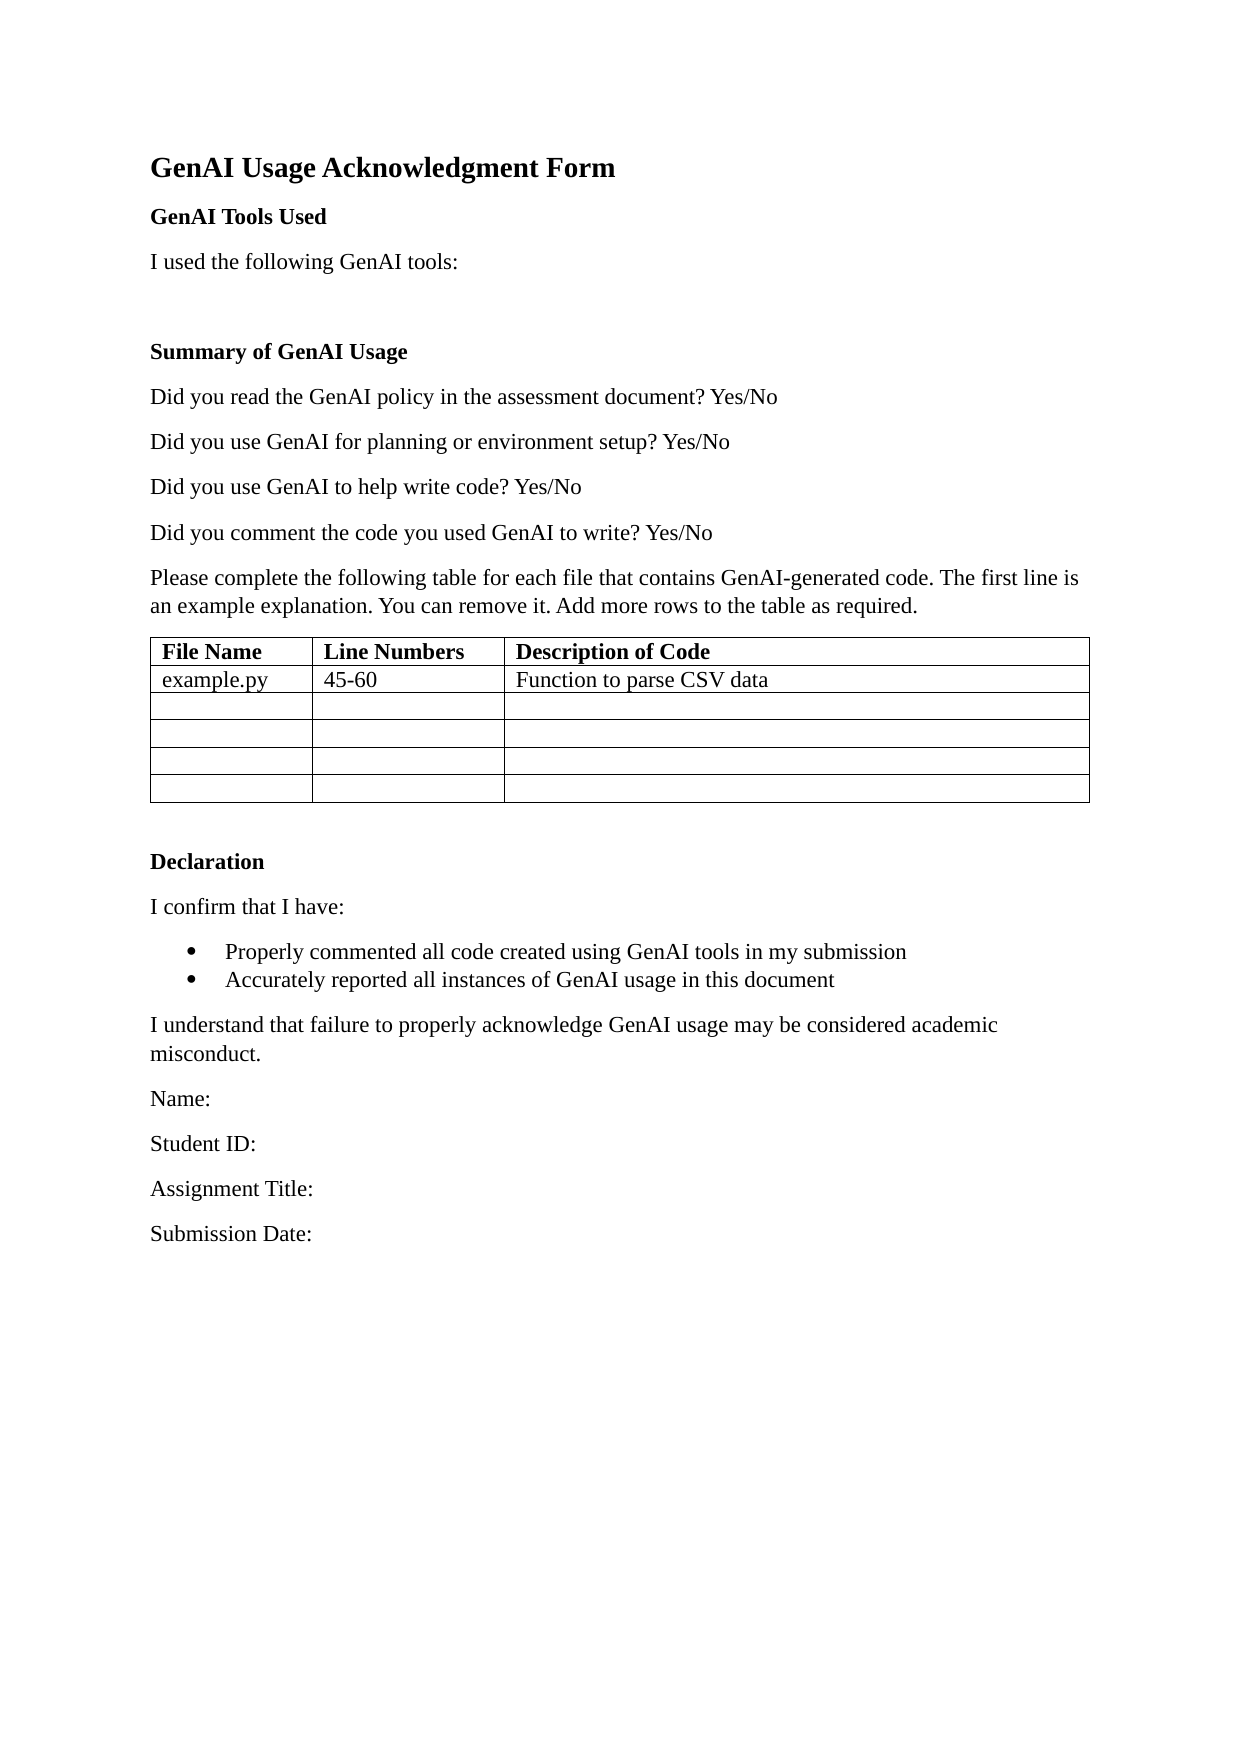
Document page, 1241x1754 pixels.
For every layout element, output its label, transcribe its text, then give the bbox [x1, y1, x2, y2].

text Summary of GenAI Usage [150, 338, 1090, 364]
table_cell [313, 720, 504, 747]
table_header Line Numbers [313, 638, 504, 664]
table_cell [151, 775, 312, 802]
table_header File Name [151, 638, 312, 664]
text I understand that failure to properly acknowledge GenAI usage may be considered academic misconduct. [150, 1011, 1090, 1066]
list Accurately reported all instances of GenAI usage in this document [187, 966, 1090, 993]
table_cell [313, 693, 504, 719]
text Did you comment the code you used GenAI to write? Yes/No [150, 518, 1090, 545]
text Did you read the GenAI policy in the assessment document? Yes/No [150, 383, 1090, 409]
table_cell example.py [151, 666, 312, 692]
text Name: [150, 1085, 1090, 1111]
text I confirm that I have: [150, 893, 1090, 919]
text Declaration [150, 848, 1090, 874]
table_cell [151, 748, 312, 774]
text Student ID: [150, 1130, 1090, 1156]
text Submission Date: [150, 1220, 1090, 1247]
table_cell [505, 720, 1089, 747]
table_cell [313, 748, 504, 774]
table_header Description of Code [505, 638, 1089, 664]
table_cell Function to parse CSV data [505, 666, 1089, 692]
text Did you use GenAI to help write code? Yes/No [150, 473, 1090, 500]
table_cell [505, 748, 1089, 774]
table_cell [151, 693, 312, 719]
text Assignment Title: [150, 1175, 1090, 1202]
table_cell [151, 720, 312, 747]
text Please complete the following table for each file that contains GenAI-generated code. The first line is an example explanation. You can remove it. Add more rows to the table as required. [150, 564, 1090, 618]
table_cell [313, 775, 504, 802]
table_cell 45-60 [313, 666, 504, 692]
text GenAI Tools Used [150, 203, 1090, 229]
text GenAI Usage Acknowledgment Form [150, 150, 1090, 183]
text Did you use GenAI for planning or environment setup? Yes/No [150, 428, 1090, 455]
list Properly commented all code created using GenAI tools in my submission [187, 938, 1090, 964]
text I used the following GenAI tools: [150, 248, 1090, 274]
table_cell [505, 775, 1089, 802]
table_cell [505, 693, 1089, 719]
